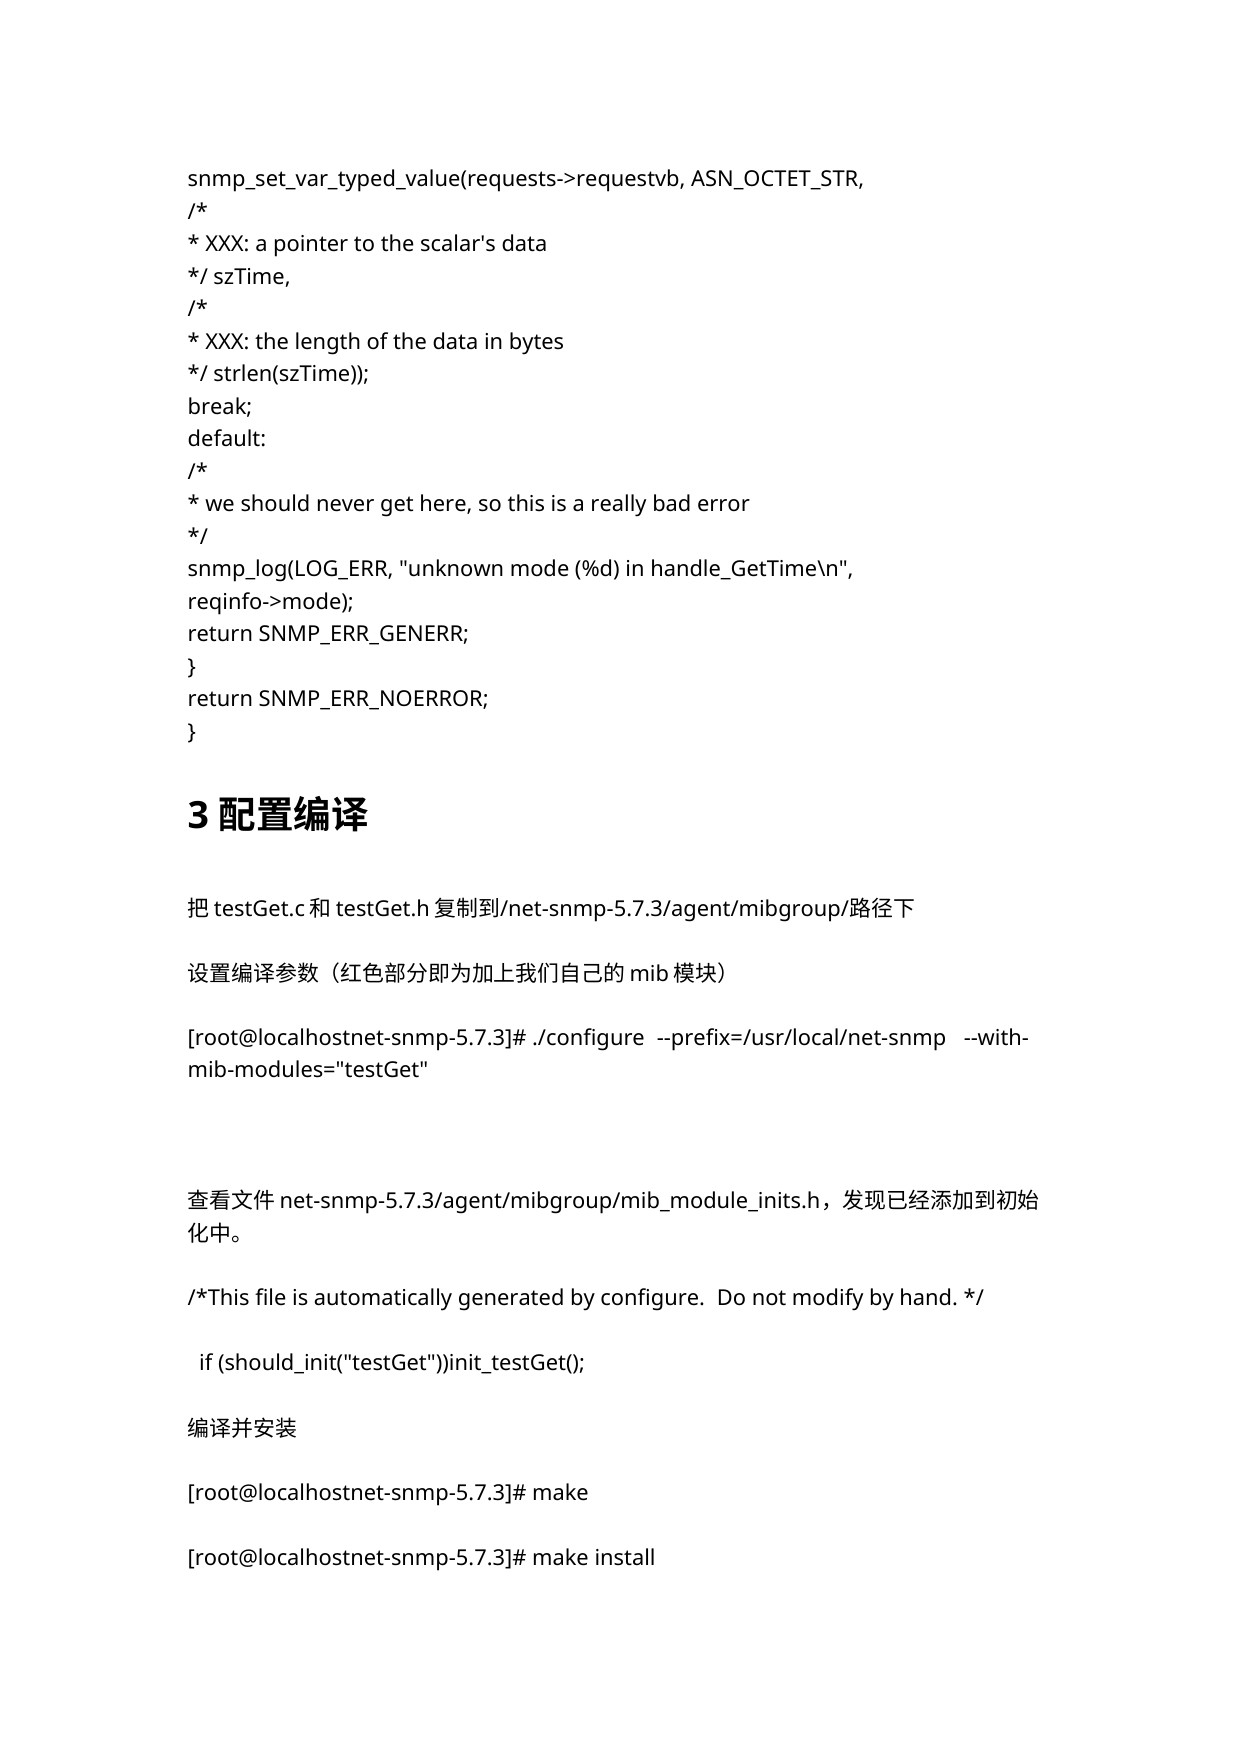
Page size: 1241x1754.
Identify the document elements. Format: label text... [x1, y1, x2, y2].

text /* [187, 194, 1053, 227]
text return SNMP_ERR_GENERR; [187, 617, 1053, 649]
text snmp_log(LOG_ERR, "unknown mode (%d) in handle_GetTime\n", [187, 552, 1053, 584]
text reqinfo->mode); [187, 584, 1053, 617]
text /* [187, 292, 1053, 324]
text 编译并安装 [187, 1411, 1053, 1443]
text */ [187, 519, 1053, 552]
text [root@localhostnet-snmp-5.7.3]# make [187, 1476, 1053, 1508]
text * XXX: the length of the data in bytes [187, 324, 1053, 357]
text } [187, 649, 1053, 682]
text 设置编译参数（红色部分即为加上我们自己的mib模块） [187, 956, 1053, 988]
text */ szTime, [187, 259, 1053, 292]
text [root@localhostnet-snmp-5.7.3]# ./configure --prefix=/usr/local/net-snmp --with-mib-modules="testGet" [187, 1021, 1053, 1086]
text * XXX: a pointer to the scalar's data [187, 227, 1053, 259]
text * we should never get here, so this is a really bad error [187, 487, 1053, 519]
text 把testGet.c和testGet.h复制到/net-snmp-5.7.3/agent/mibgroup/路径下 [187, 891, 1053, 923]
subtitle 配置编译 [187, 779, 1053, 844]
text /* [187, 454, 1053, 487]
text /*This file is automatically generated by configure. Do not modify by hand. */ [187, 1281, 1053, 1313]
text default: [187, 422, 1053, 454]
text break; [187, 389, 1053, 422]
text snmp_set_var_typed_value(requests->requestvb, ASN_OCTET_STR, [187, 162, 1053, 194]
text if (should_init("testGet"))init_testGet(); [187, 1346, 1053, 1378]
text 查看文件net-snmp-5.7.3/agent/mibgroup/mib_module_inits.h，发现已经添加到初始化中。 [187, 1183, 1053, 1248]
text } [187, 714, 1053, 747]
text return SNMP_ERR_NOERROR; [187, 682, 1053, 714]
text [root@localhostnet-snmp-5.7.3]# make install [187, 1541, 1053, 1573]
text */ strlen(szTime)); [187, 357, 1053, 389]
